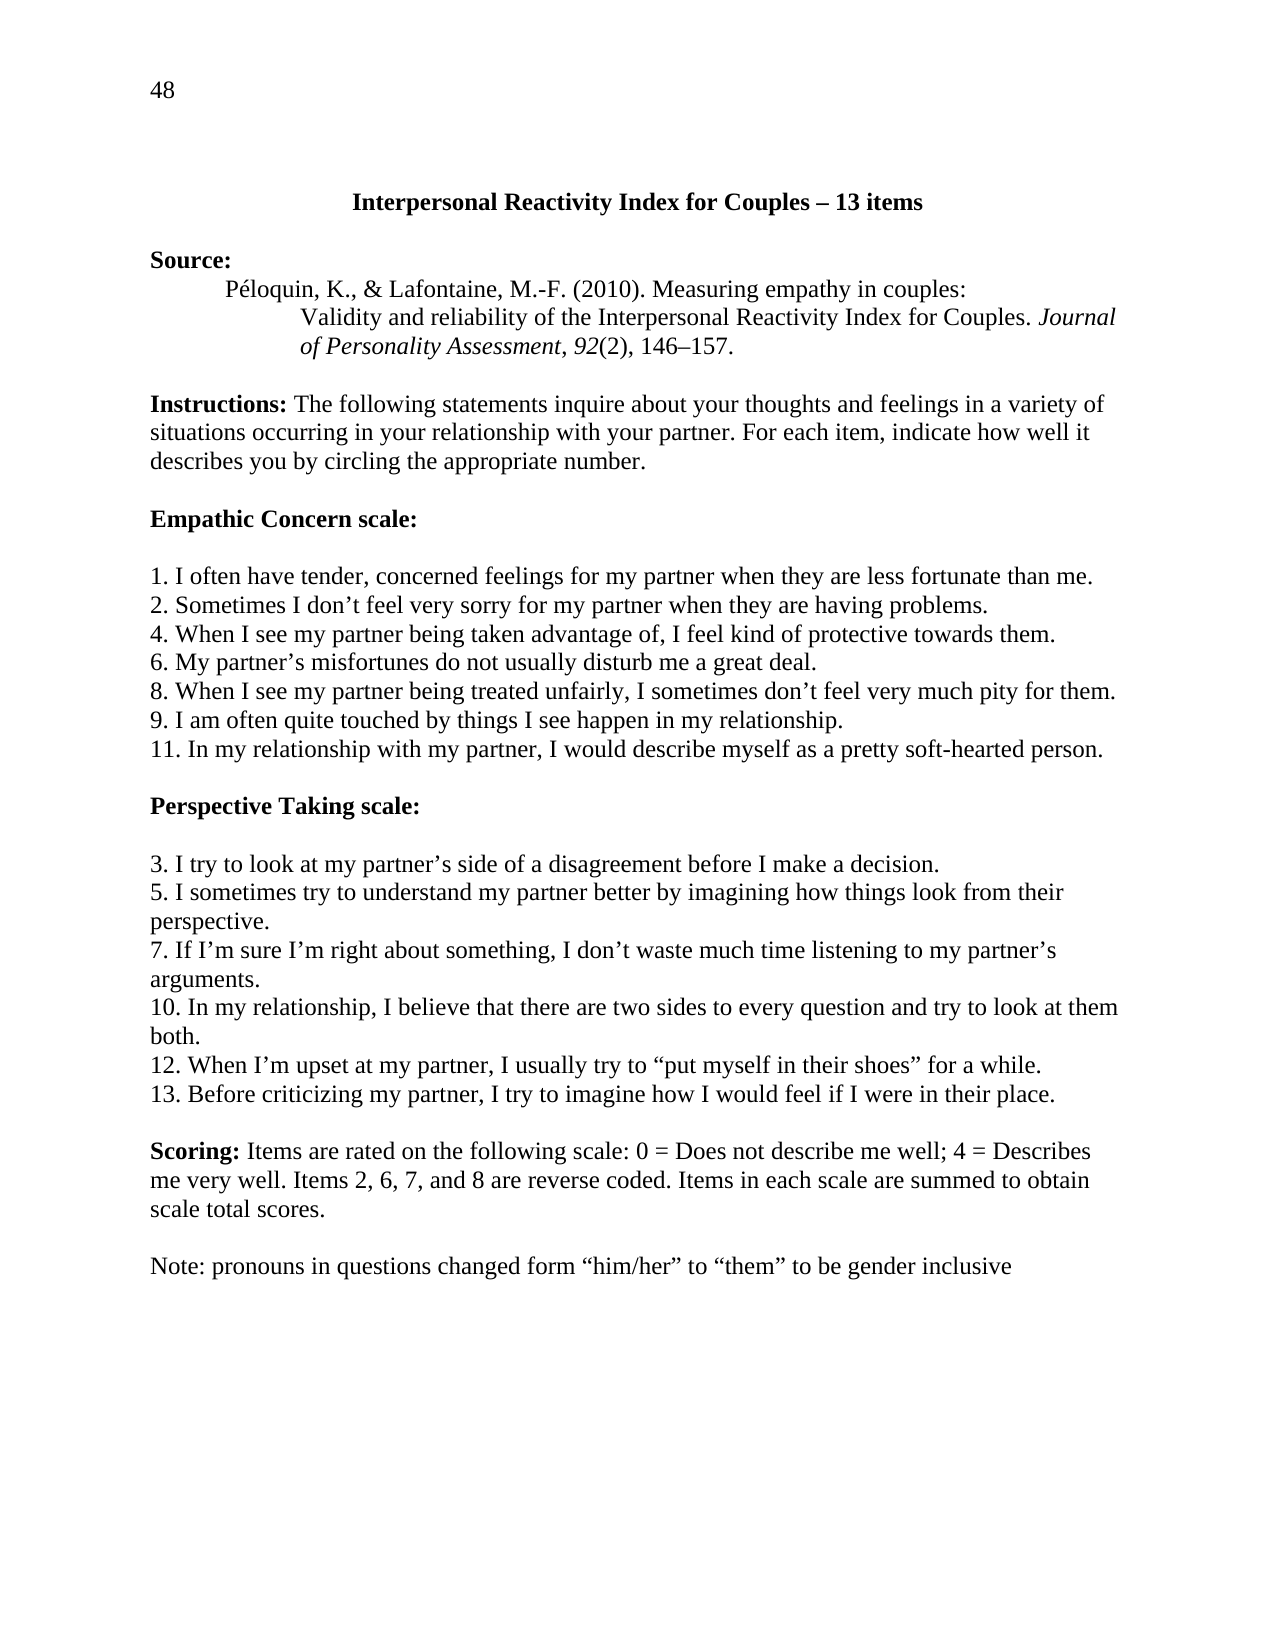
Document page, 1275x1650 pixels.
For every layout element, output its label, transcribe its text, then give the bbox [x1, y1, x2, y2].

list Péloquin, K., & Lafontaine, M.-F. (2010). Measuring empathy in couples: [150, 274, 1125, 302]
text Note: pronouns in questions changed form “him/her” to “them” to be gender inclusive [150, 1251, 1125, 1280]
text 10. In my relationship, I believe that there are two sides to every question and try to look at them both. [150, 992, 1125, 1050]
text 2. Sometimes I don’t feel very sorry for my partner when they are having problems. [150, 590, 1125, 619]
text 13. Before criticizing my partner, I try to imagine how I would feel if I were in their place. [150, 1079, 1125, 1107]
text 3. I try to look at my partner’s side of a disagreement before I make a decision. [150, 849, 1125, 877]
text 11. In my relationship with my partner, I would describe myself as a pretty soft-hearted person. [150, 734, 1125, 762]
text 12. When I’m upset at my partner, I usually try to “put myself in their shoes” for a while. [150, 1050, 1125, 1079]
text 1. I often have tender, concerned feelings for my partner when they are less fortunate than me. [150, 561, 1125, 590]
list Validity and reliability of the Interpersonal Reactivity Index for Couples. Journal of Personality Assessment, 92(2), 146–157. [300, 302, 1125, 360]
text Scoring: Items are rated on the following scale: 0 = Does not describe me well; 4 = Describes me very well. Items 2, 6, 7, and 8 are reverse coded. Items in each scale are summed to obtain scale total scores. [150, 1136, 1125, 1222]
list Source: [150, 245, 1125, 274]
text 7. If I’m sure I’m right about something, I don’t waste much time listening to my partner’s arguments. [150, 935, 1125, 992]
text Perspective Taking scale: [150, 791, 1125, 820]
text 9. I am often quite touched by things I see happen in my relationship. [150, 705, 1125, 734]
text Instructions: The following statements inquire about your thoughts and feelings in a variety of situations occurring in your relationship with your partner. For each item, indicate how well it describes you by circling the appropriate number. [150, 389, 1125, 475]
text 8. When I see my partner being treated unfairly, I sometimes don’t feel very much pity for them. [150, 676, 1125, 705]
subtitle Interpersonal Reactivity Index for Couples – 13 items [150, 187, 1125, 216]
text 5. I sometimes try to understand my partner better by imagining how things look from their perspective. [150, 877, 1125, 935]
text 4. When I see my partner being taken advantage of, I feel kind of protective towards them. [150, 619, 1125, 647]
text Empathic Concern scale: [150, 504, 1125, 532]
text 6. My partner’s misfortunes do not usually disturb me a great deal. [150, 647, 1125, 676]
